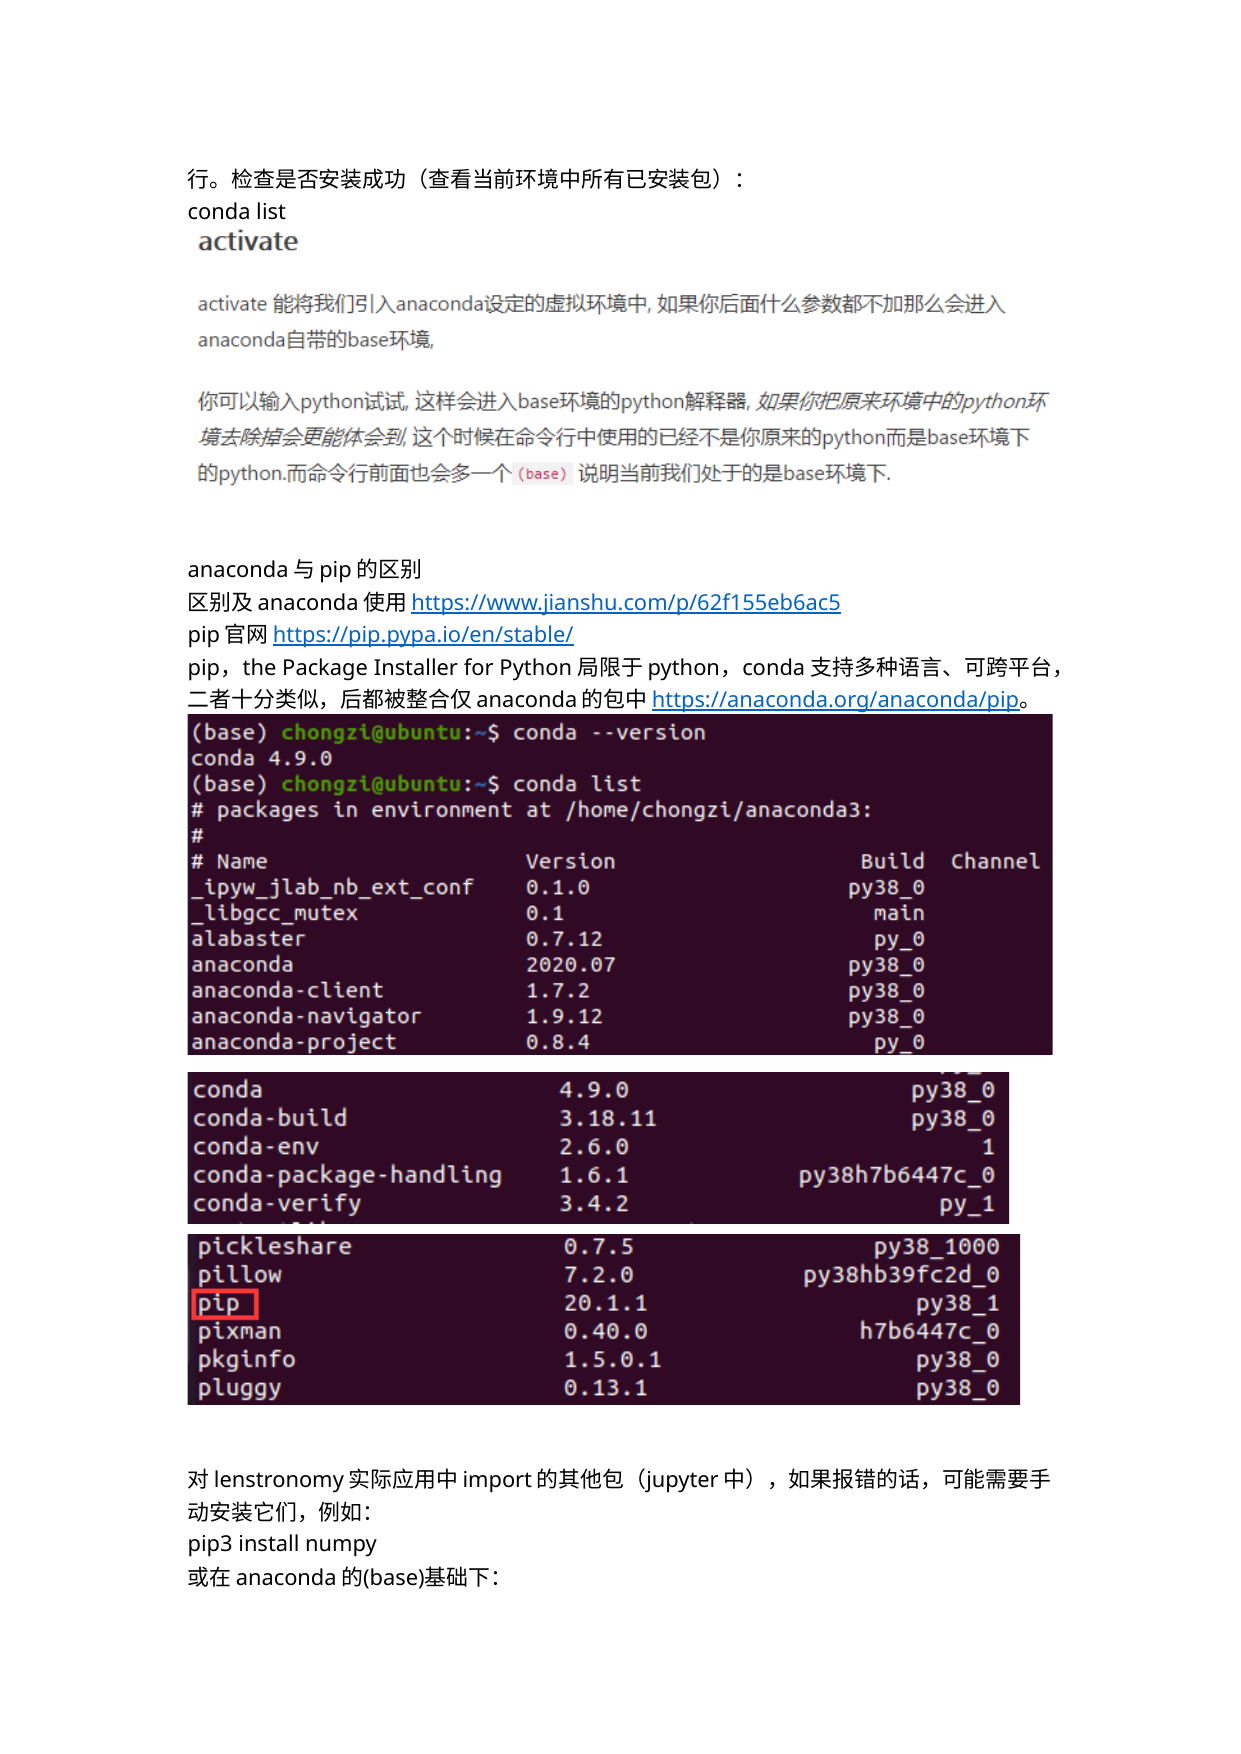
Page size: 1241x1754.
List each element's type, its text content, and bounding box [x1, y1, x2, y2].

picture [187, 714, 1053, 1055]
text 区别及anaconda使用https://www.jianshu.com/p/62f155eb6ac5 [187, 584, 1053, 617]
text anaconda与pip的区别 [187, 552, 1053, 584]
text pip官网https://pip.pypa.io/en/stable/ [187, 617, 1053, 649]
picture [187, 1234, 1021, 1405]
text 对lenstronomy实际应用中import的其他包（jupyter中），如果报错的话，可能需要手动安装它们，例如： [187, 1462, 1053, 1527]
picture [187, 227, 1053, 502]
text conda list [187, 194, 1053, 227]
text 或在anaconda的(base)基础下： [187, 1559, 1053, 1592]
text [187, 162, 1053, 194]
text pip，the Package Installer for Python局限于python，conda支持多种语言、可跨平台，二者十分类似，后都被整合仅anaconda的包中https://anaconda.org/anaconda/pip。 [187, 649, 1053, 714]
picture [187, 1072, 1010, 1224]
text pip3 install numpy [187, 1527, 1053, 1559]
